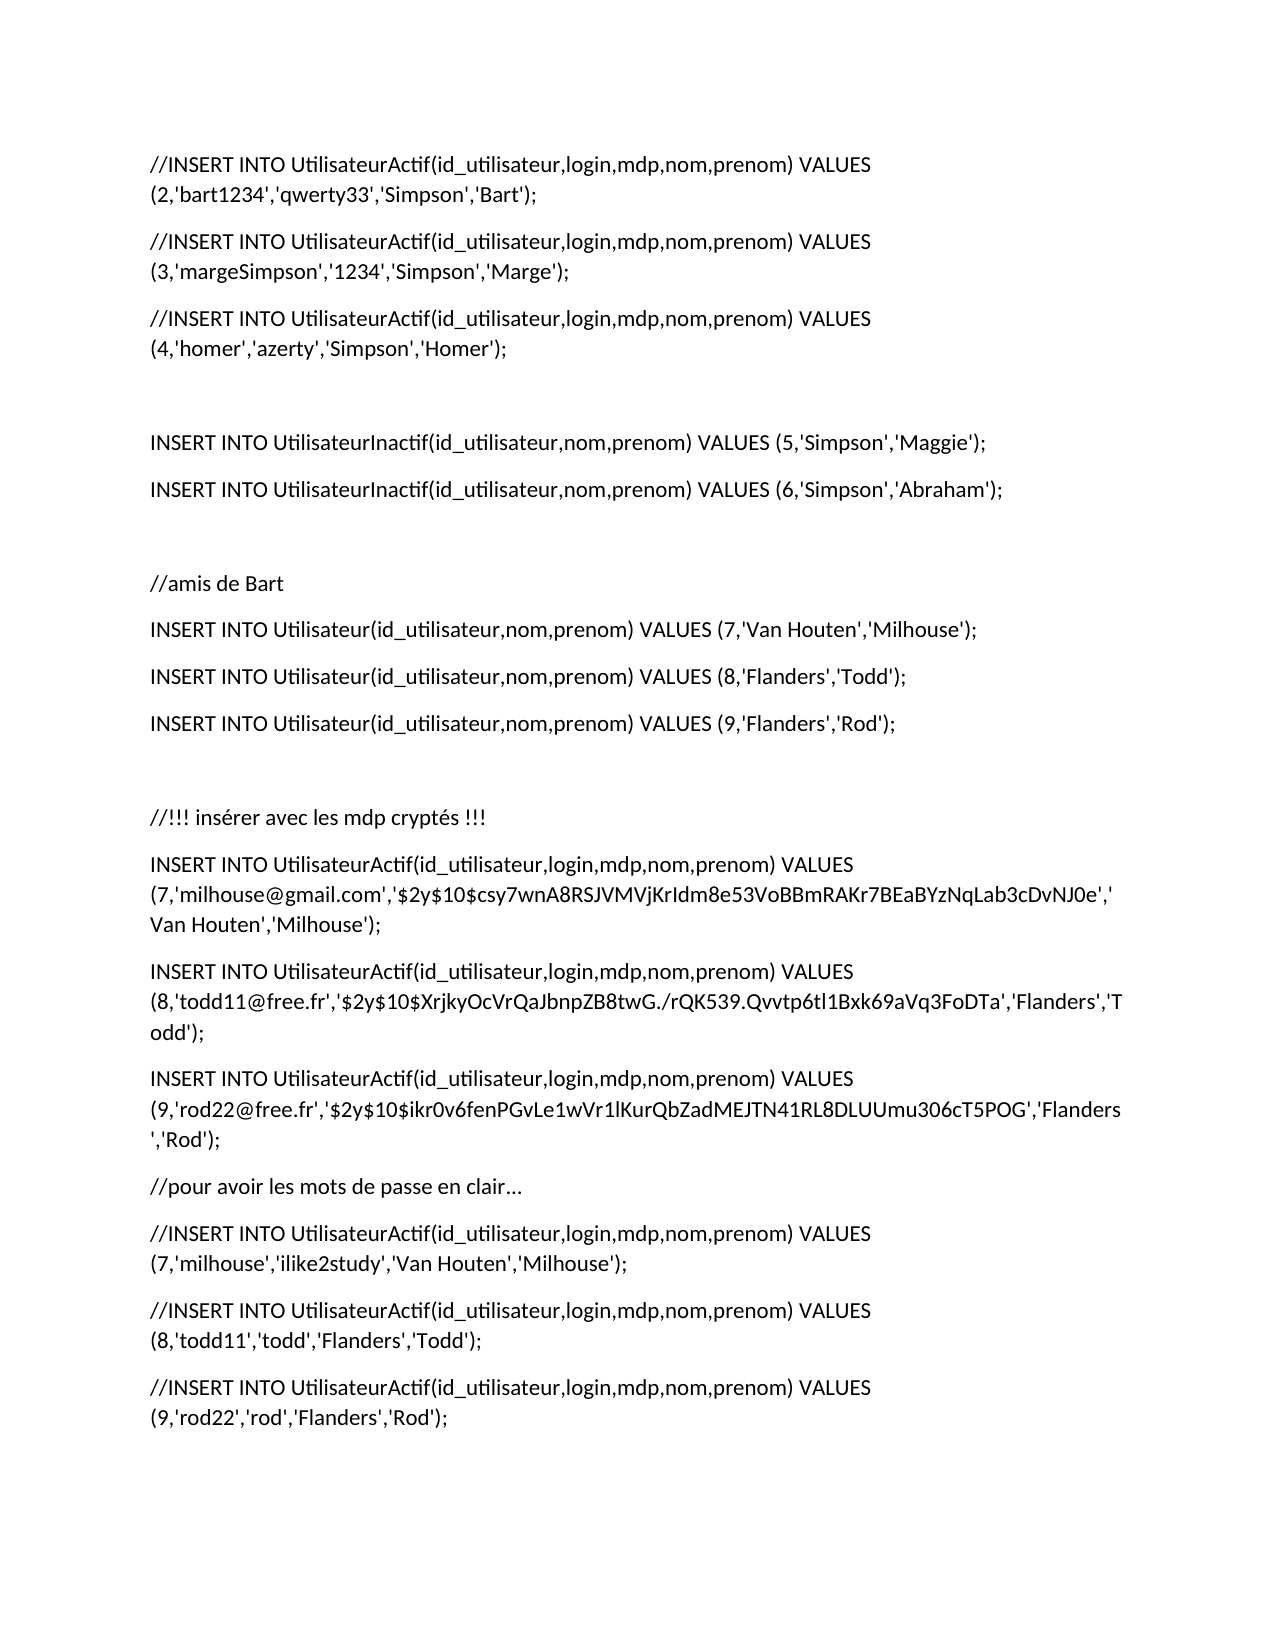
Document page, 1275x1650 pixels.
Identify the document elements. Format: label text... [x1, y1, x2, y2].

text //INSERT INTO UtilisateurActif(id_utilisateur,login,mdp,nom,prenom) VALUES (3,'margeSimpson','1234','Simpson','Marge'); [150, 227, 1125, 285]
text INSERT INTO UtilisateurActif(id_utilisateur,login,mdp,nom,prenom) VALUES (8,'todd11@free.fr','$2y$10$XrjkyOcVrQaJbnpZB8twG./rQK539.Qvvtp6tl1Bxk69aVq3FoDTa','Flanders','Todd'); [150, 957, 1125, 1046]
text INSERT INTO Utilisateur(id_utilisateur,nom,prenom) VALUES (9,'Flanders','Rod'); [150, 709, 1125, 737]
text //pour avoir les mots de passe en clair... [150, 1172, 1125, 1200]
text INSERT INTO UtilisateurInactif(id_utilisateur,nom,prenom) VALUES (5,'Simpson','Maggie'); [150, 428, 1125, 456]
text //amis de Bart [150, 569, 1125, 597]
text INSERT INTO Utilisateur(id_utilisateur,nom,prenom) VALUES (8,'Flanders','Todd'); [150, 662, 1125, 691]
text INSERT INTO UtilisateurActif(id_utilisateur,login,mdp,nom,prenom) VALUES (9,'rod22@free.fr','$2y$10$ikr0v6fenPGvLe1wVr1lKurQbZadMEJTN41RL8DLUUmu306cT5POG','Flanders','Rod'); [150, 1064, 1125, 1153]
text INSERT INTO Utilisateur(id_utilisateur,nom,prenom) VALUES (7,'Van Houten','Milhouse'); [150, 616, 1125, 644]
text //INSERT INTO UtilisateurActif(id_utilisateur,login,mdp,nom,prenom) VALUES (2,'bart1234','qwerty33','Simpson','Bart'); [150, 150, 1125, 208]
text //!!! insérer avec les mdp cryptés !!! [150, 803, 1125, 831]
text //INSERT INTO UtilisateurActif(id_utilisateur,login,mdp,nom,prenom) VALUES (8,'todd11','todd','Flanders','Todd'); [150, 1296, 1125, 1354]
text //INSERT INTO UtilisateurActif(id_utilisateur,login,mdp,nom,prenom) VALUES (7,'milhouse','ilike2study','Van Houten','Milhouse'); [150, 1219, 1125, 1277]
text INSERT INTO UtilisateurInactif(id_utilisateur,nom,prenom) VALUES (6,'Simpson','Abraham'); [150, 475, 1125, 503]
text //INSERT INTO UtilisateurActif(id_utilisateur,login,mdp,nom,prenom) VALUES (4,'homer','azerty','Simpson','Homer'); [150, 304, 1125, 362]
text INSERT INTO UtilisateurActif(id_utilisateur,login,mdp,nom,prenom) VALUES (7,'milhouse@gmail.com','$2y$10$csy7wnA8RSJVMVjKrIdm8e53VoBBmRAKr7BEaBYzNqLab3cDvNJ0e','Van Houten','Milhouse'); [150, 850, 1125, 938]
text //INSERT INTO UtilisateurActif(id_utilisateur,login,mdp,nom,prenom) VALUES (9,'rod22','rod','Flanders','Rod'); [150, 1373, 1125, 1431]
